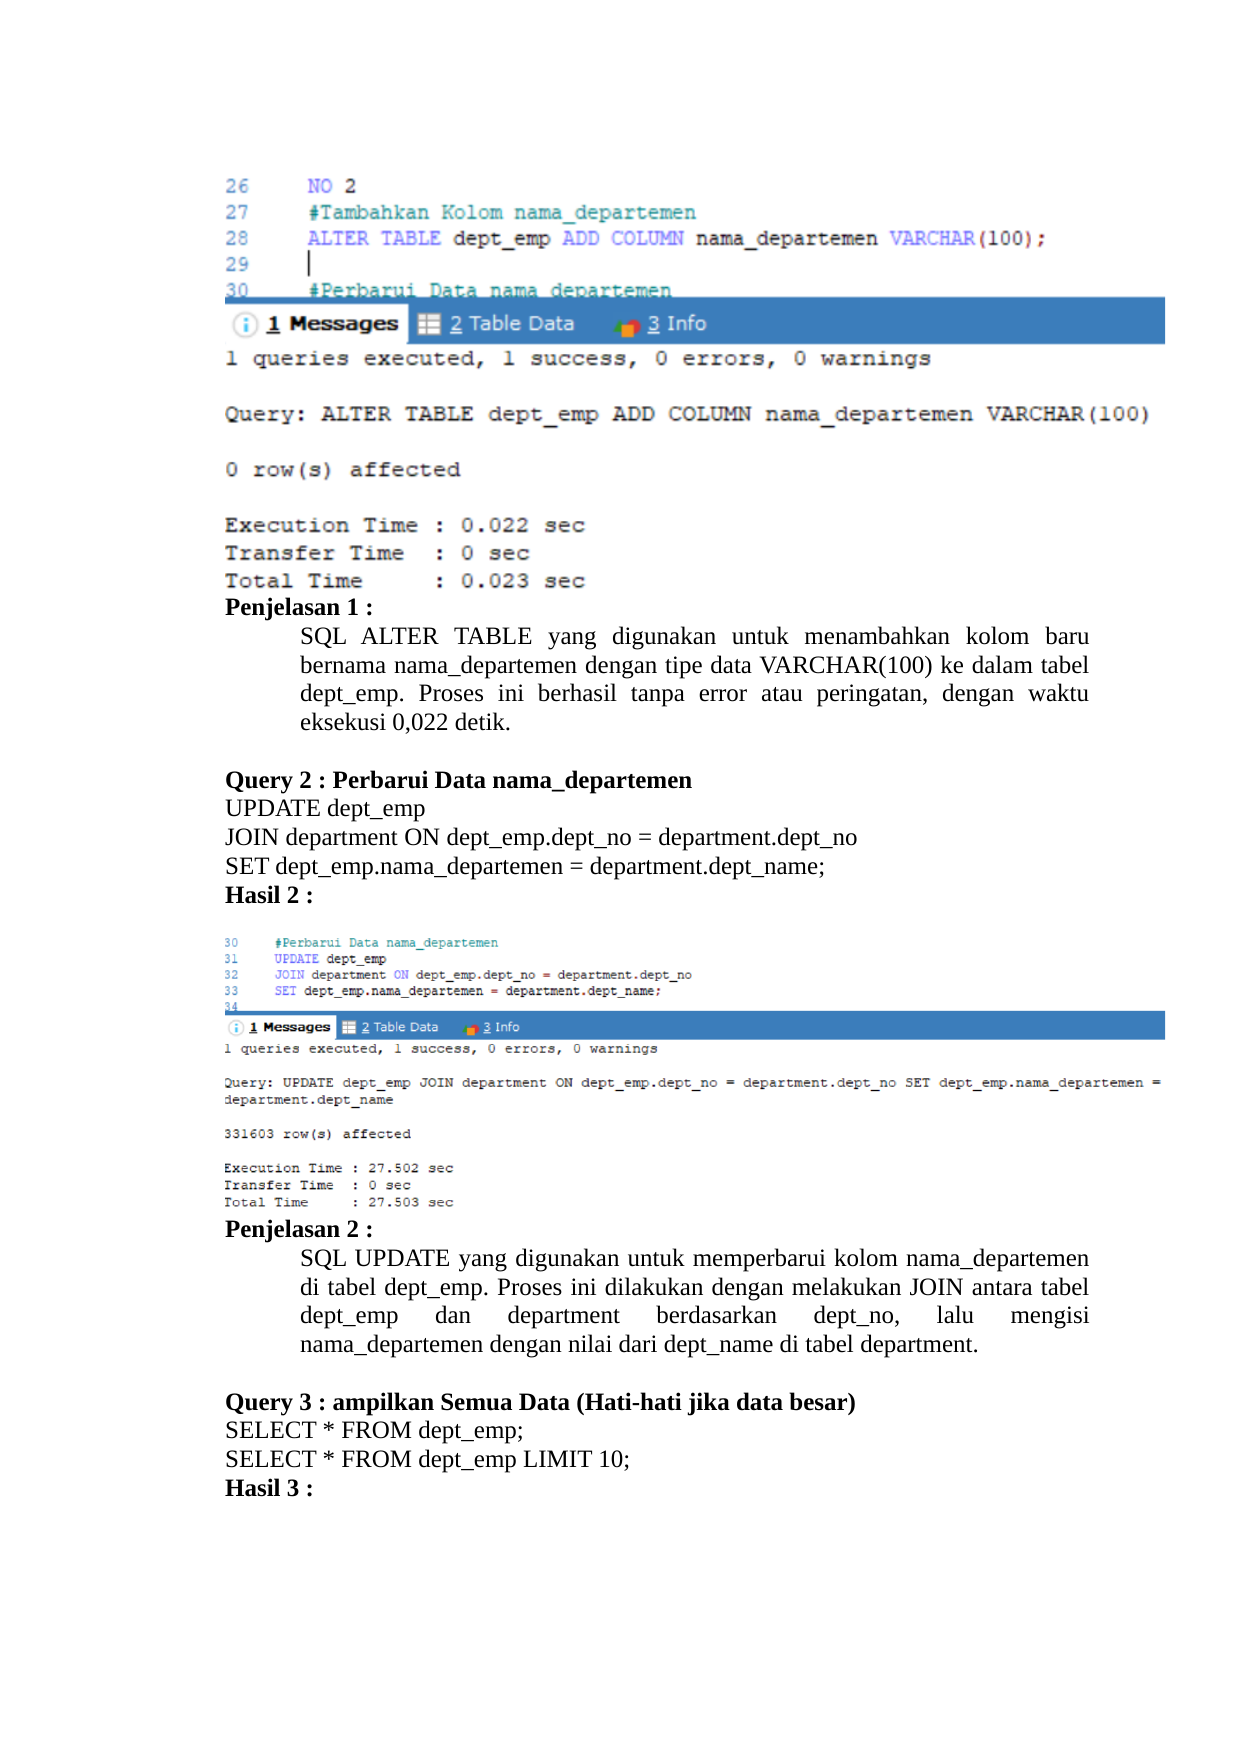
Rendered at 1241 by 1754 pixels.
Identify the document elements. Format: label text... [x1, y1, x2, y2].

list SELECT * FROM dept_emp; [225, 1416, 1090, 1444]
list Penjelasan 1 : [225, 593, 1090, 621]
list Hasil 3 : [225, 1473, 1090, 1502]
list Hasil 2 : [225, 880, 1090, 908]
list SQL UPDATE yang digunakan untuk memperbarui kolom nama_departemen di tabel dept_emp. Proses ini dilakukan dengan melakukan JOIN antara tabel dept_emp dan department berdasarkan dept_no, lalu mengisi nama_departemen dengan nilai dari dept_name di tabel department. [300, 1243, 1090, 1358]
list UPDATE dept_emp [225, 793, 1090, 822]
list Query 2 : Perbarui Data nama_departemen [225, 765, 1090, 793]
list SQL ALTER TABLE yang digunakan untuk menambahkan kolom baru bernama nama_departemen dengan tipe data VARCHAR(100) ke dalam tabel dept_emp. Proses ini berhasil tanpa error atau peringatan, dengan waktu eksekusi 0,022 detik. [300, 621, 1090, 736]
picture [225, 936, 1166, 1215]
list Query 3 : ampilkan Semua Data (Hati-hati jika data besar) [225, 1387, 1090, 1416]
list SET dept_emp.nama_departemen = department.dept_name; [225, 851, 1090, 880]
picture [225, 178, 1166, 593]
list JOIN department ON dept_emp.dept_no = department.dept_no [225, 822, 1090, 851]
list Penjelasan 2 : [225, 1215, 1090, 1243]
list SELECT * FROM dept_emp LIMIT 10; [225, 1444, 1090, 1473]
